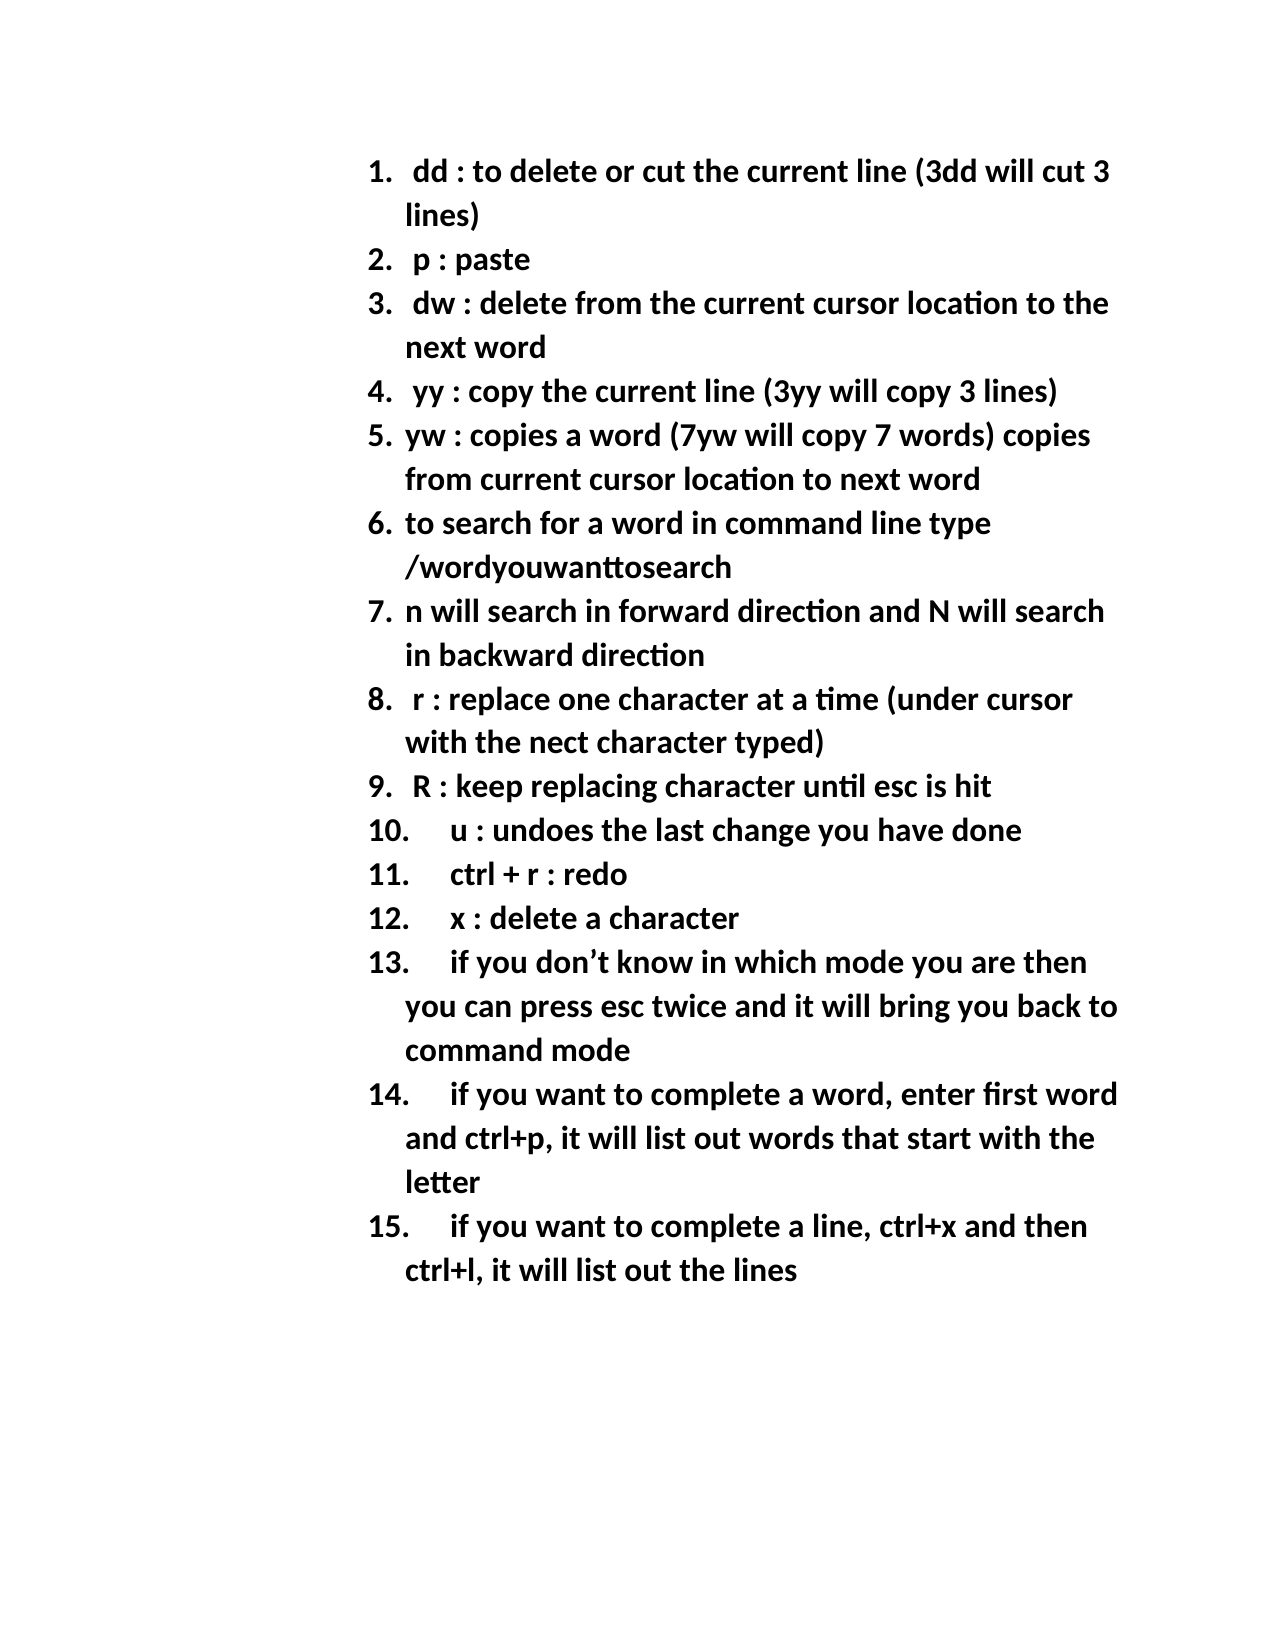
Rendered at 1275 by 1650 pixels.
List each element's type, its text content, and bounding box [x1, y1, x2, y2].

list yw : copies a word (7yw will copy 7 words) copies from current cursor location to next word [367, 414, 1125, 498]
list to search for a word in command line type /wordyouwanttosearch [367, 502, 1125, 586]
list R : keep replacing character until esc is hit [367, 765, 1125, 806]
list dw : delete from the current cursor location to the next word [367, 282, 1125, 367]
list n will search in forward direction and N will search in backward direction [367, 589, 1125, 674]
list ctrl + r : redo [367, 853, 1125, 894]
list x : delete a character [367, 897, 1125, 938]
list if you want to complete a line, ctrl+x and then ctrl+l, it will list out the lines [367, 1205, 1125, 1290]
list p : paste [367, 238, 1125, 279]
list r : replace one character at a time (under cursor with the nect character typed) [367, 677, 1125, 762]
list u : undoes the last change you have done [367, 809, 1125, 850]
list dd : to delete or cut the current line (3dd will cut 3 lines) [367, 150, 1125, 235]
list yy : copy the current line (3yy will copy 3 lines) [367, 370, 1125, 411]
list if you want to complete a word, enter first word and ctrl+p, it will list out words that start with the letter [367, 1073, 1125, 1202]
list if you don’t know in which mode you are then you can press esc twice and it will bring you back to command mode [367, 941, 1125, 1070]
